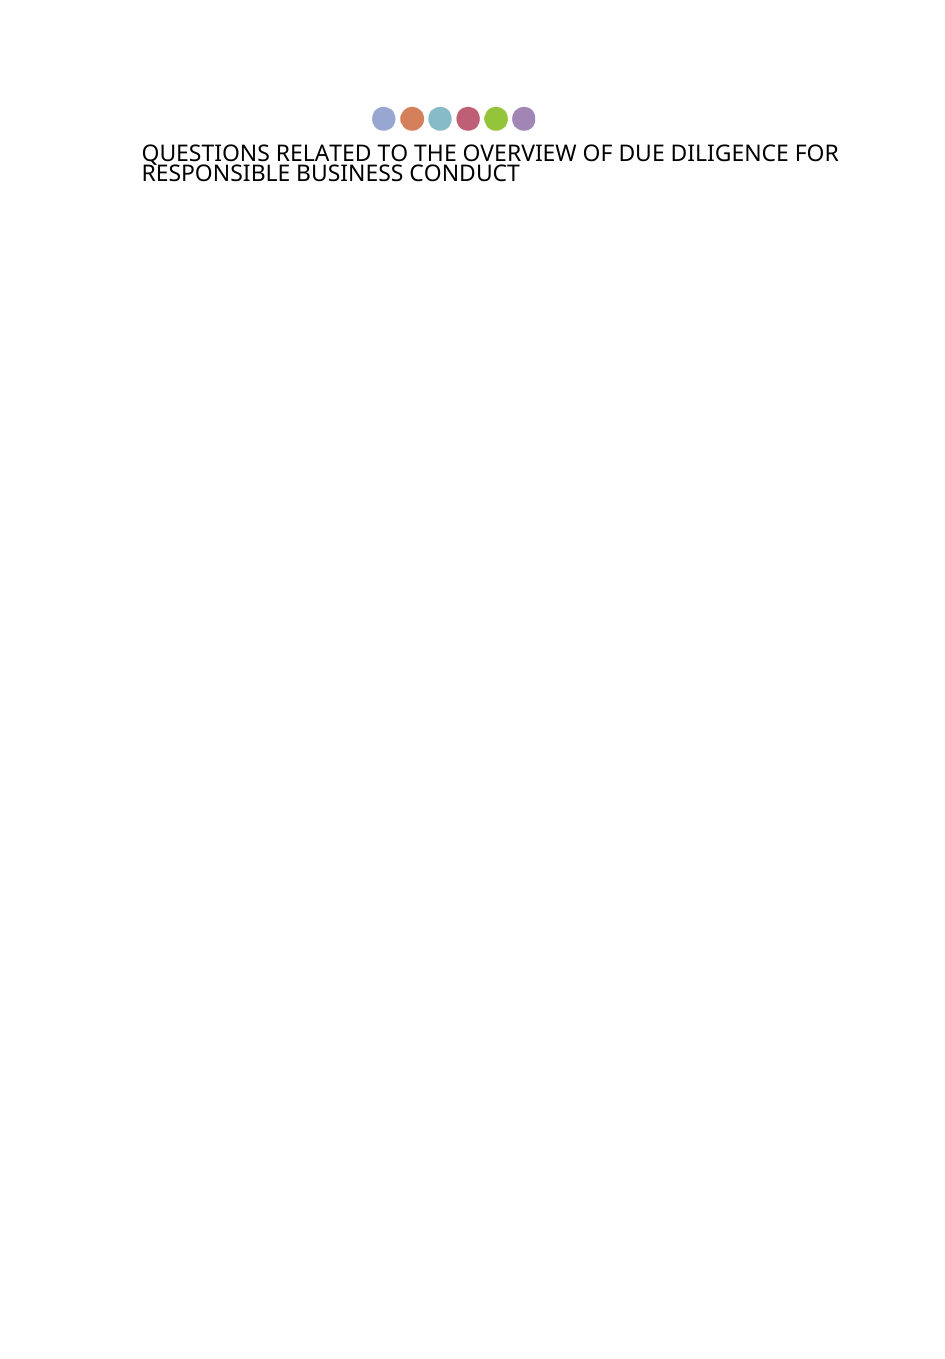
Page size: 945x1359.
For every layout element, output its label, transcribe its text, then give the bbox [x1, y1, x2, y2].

text QUESTIONS RELATED TO THE OVERVIEW OF DUE DILIGENCE FOR RESPONSIBLE BUSINESS CONDUCT [141, 146, 945, 186]
picture [371, 106, 536, 132]
